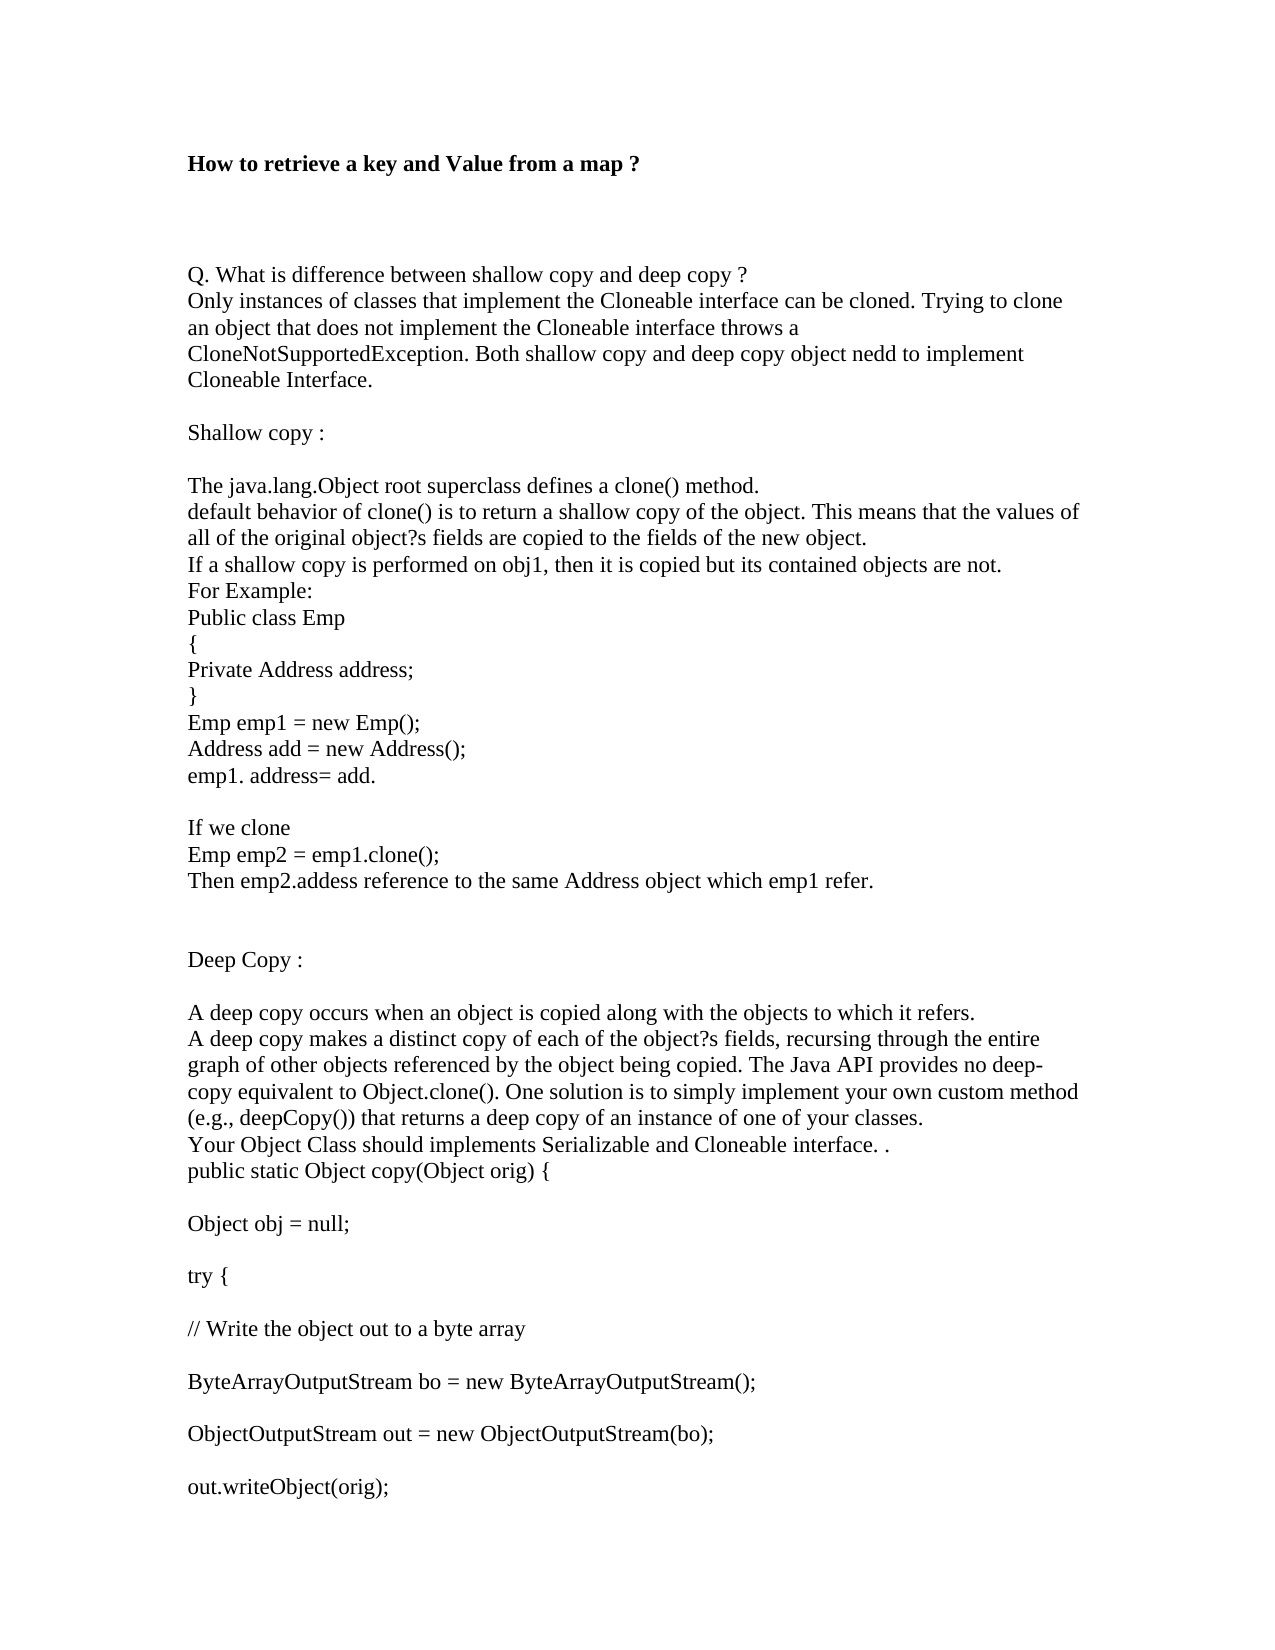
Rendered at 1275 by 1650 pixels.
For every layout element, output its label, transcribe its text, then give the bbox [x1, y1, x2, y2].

text Q. What is difference between shallow copy and deep copy ? [187, 261, 1087, 287]
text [187, 287, 1087, 1499]
subtitle How to retrieve a key and Value from a map ? [187, 150, 1087, 176]
